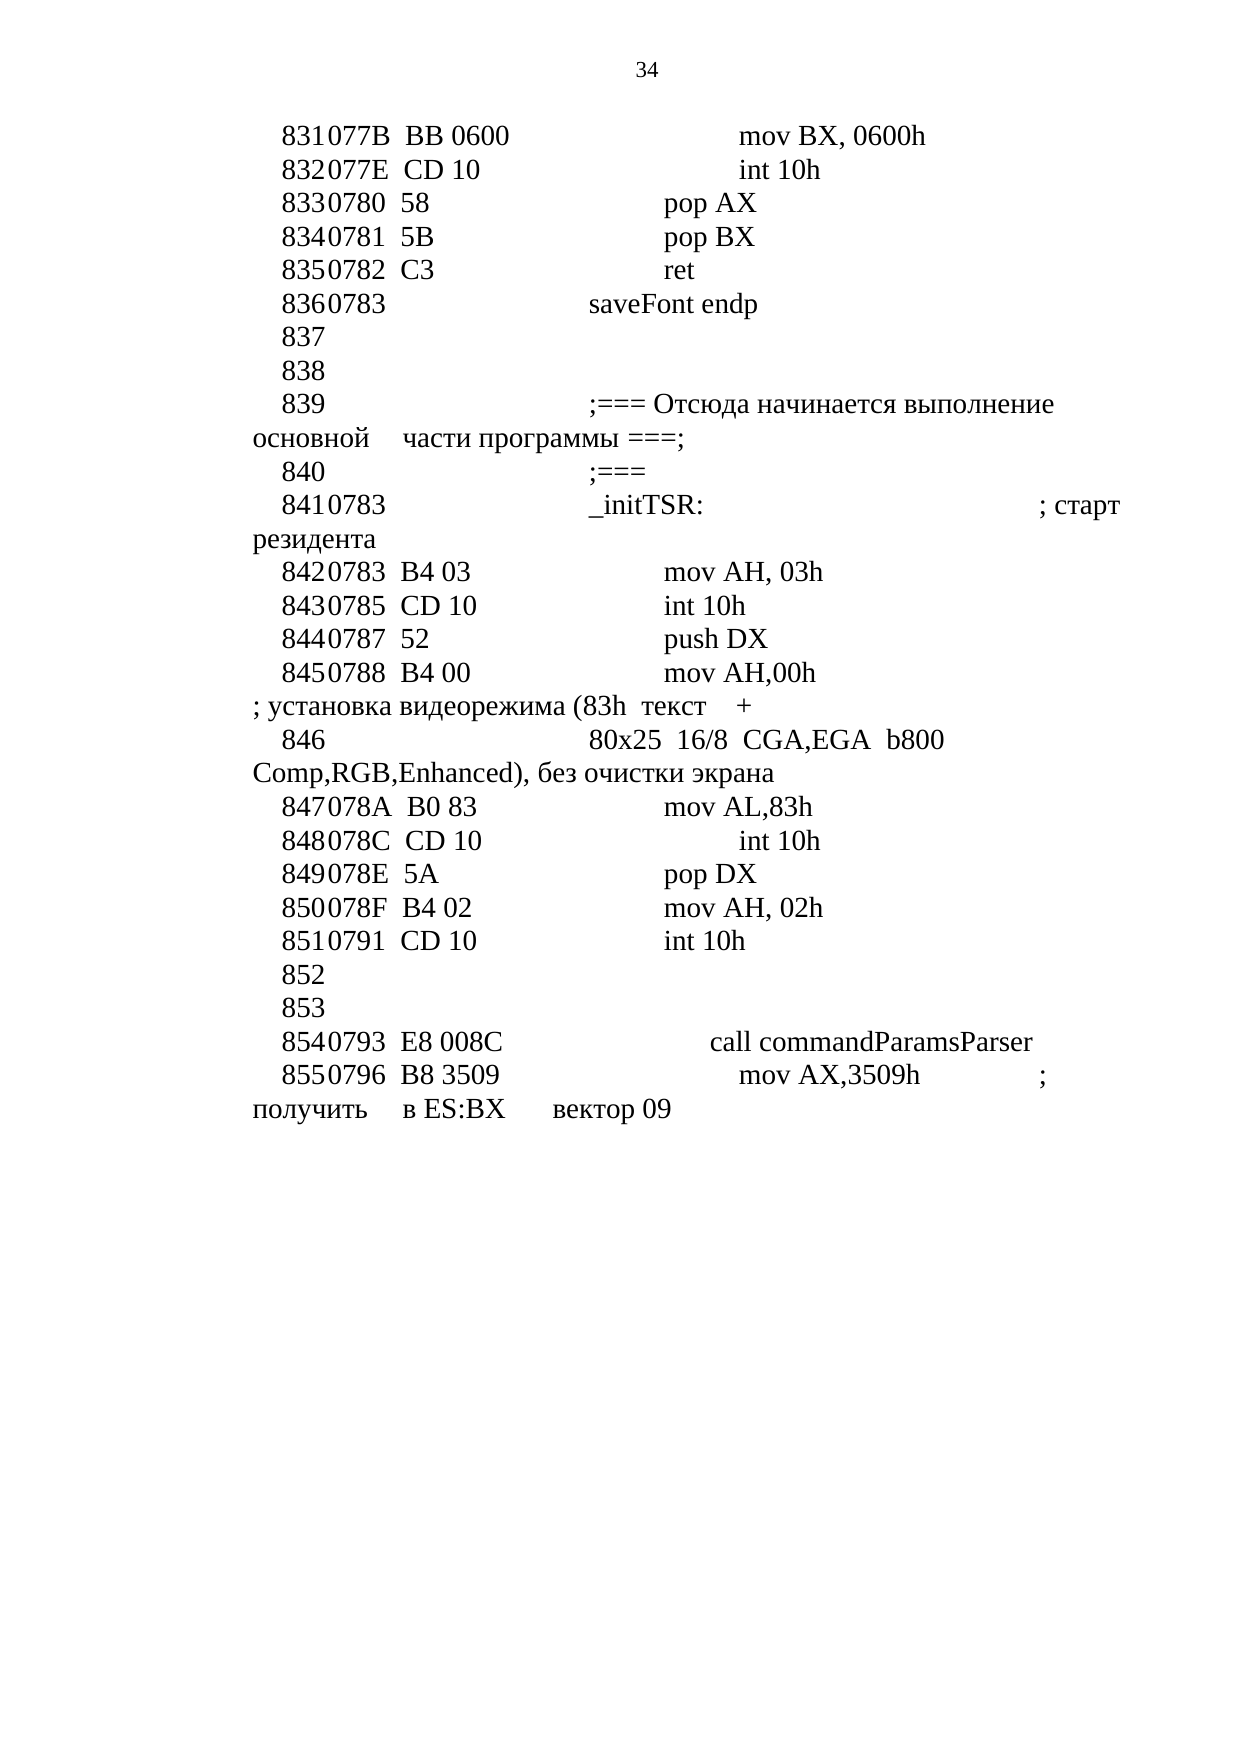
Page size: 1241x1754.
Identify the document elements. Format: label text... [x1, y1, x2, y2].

text 848 078C CD 10 int 10h [252, 823, 1169, 856]
text 855 0796 B8 3509 mov AX,3509h ; получить в ES:BX вектор 09 [252, 1057, 1169, 1124]
text 838 [252, 353, 1169, 387]
text 835 0782 C3 ret [252, 252, 1169, 286]
text 832 077E CD 10 int 10h [252, 152, 1169, 185]
text 845 0788 B4 00 mov AH,00h ; установка видеорежима (83h текст + [252, 655, 1169, 722]
text 847 078A B0 83 mov AL,83h [252, 789, 1169, 823]
text 843 0785 CD 10 int 10h [252, 588, 1169, 621]
text 833 0780 58 pop AX [252, 185, 1169, 219]
text 831 077B BB 0600 mov BX, 0600h [252, 118, 1169, 152]
text 851 0791 CD 10 int 10h [252, 923, 1169, 957]
text 839 ;=== Отсюда начинается выполнение основной части программы ===; [252, 387, 1169, 454]
text 841 0783 _initTSR: ; старт резидента [252, 487, 1169, 554]
text 842 0783 B4 03 mov AH, 03h [252, 554, 1169, 588]
text 849 078E 5A pop DX [252, 856, 1169, 890]
text 834 0781 5B pop BX [252, 219, 1169, 252]
text 846 80x25 16/8 CGA,EGA b800 Comp,RGB,Enhanced), без очистки экрана [252, 722, 1169, 789]
text 850 078F B4 02 mov AH, 02h [252, 890, 1169, 923]
text 854 0793 E8 008C call commandParamsParser [252, 1024, 1169, 1057]
text 837 [252, 319, 1169, 353]
text 852 [252, 957, 1169, 990]
text 836 0783 saveFont endp [252, 286, 1169, 319]
text 853 [252, 990, 1169, 1024]
text 840 ;=== [252, 454, 1169, 487]
text 844 0787 52 push DX [252, 621, 1169, 655]
